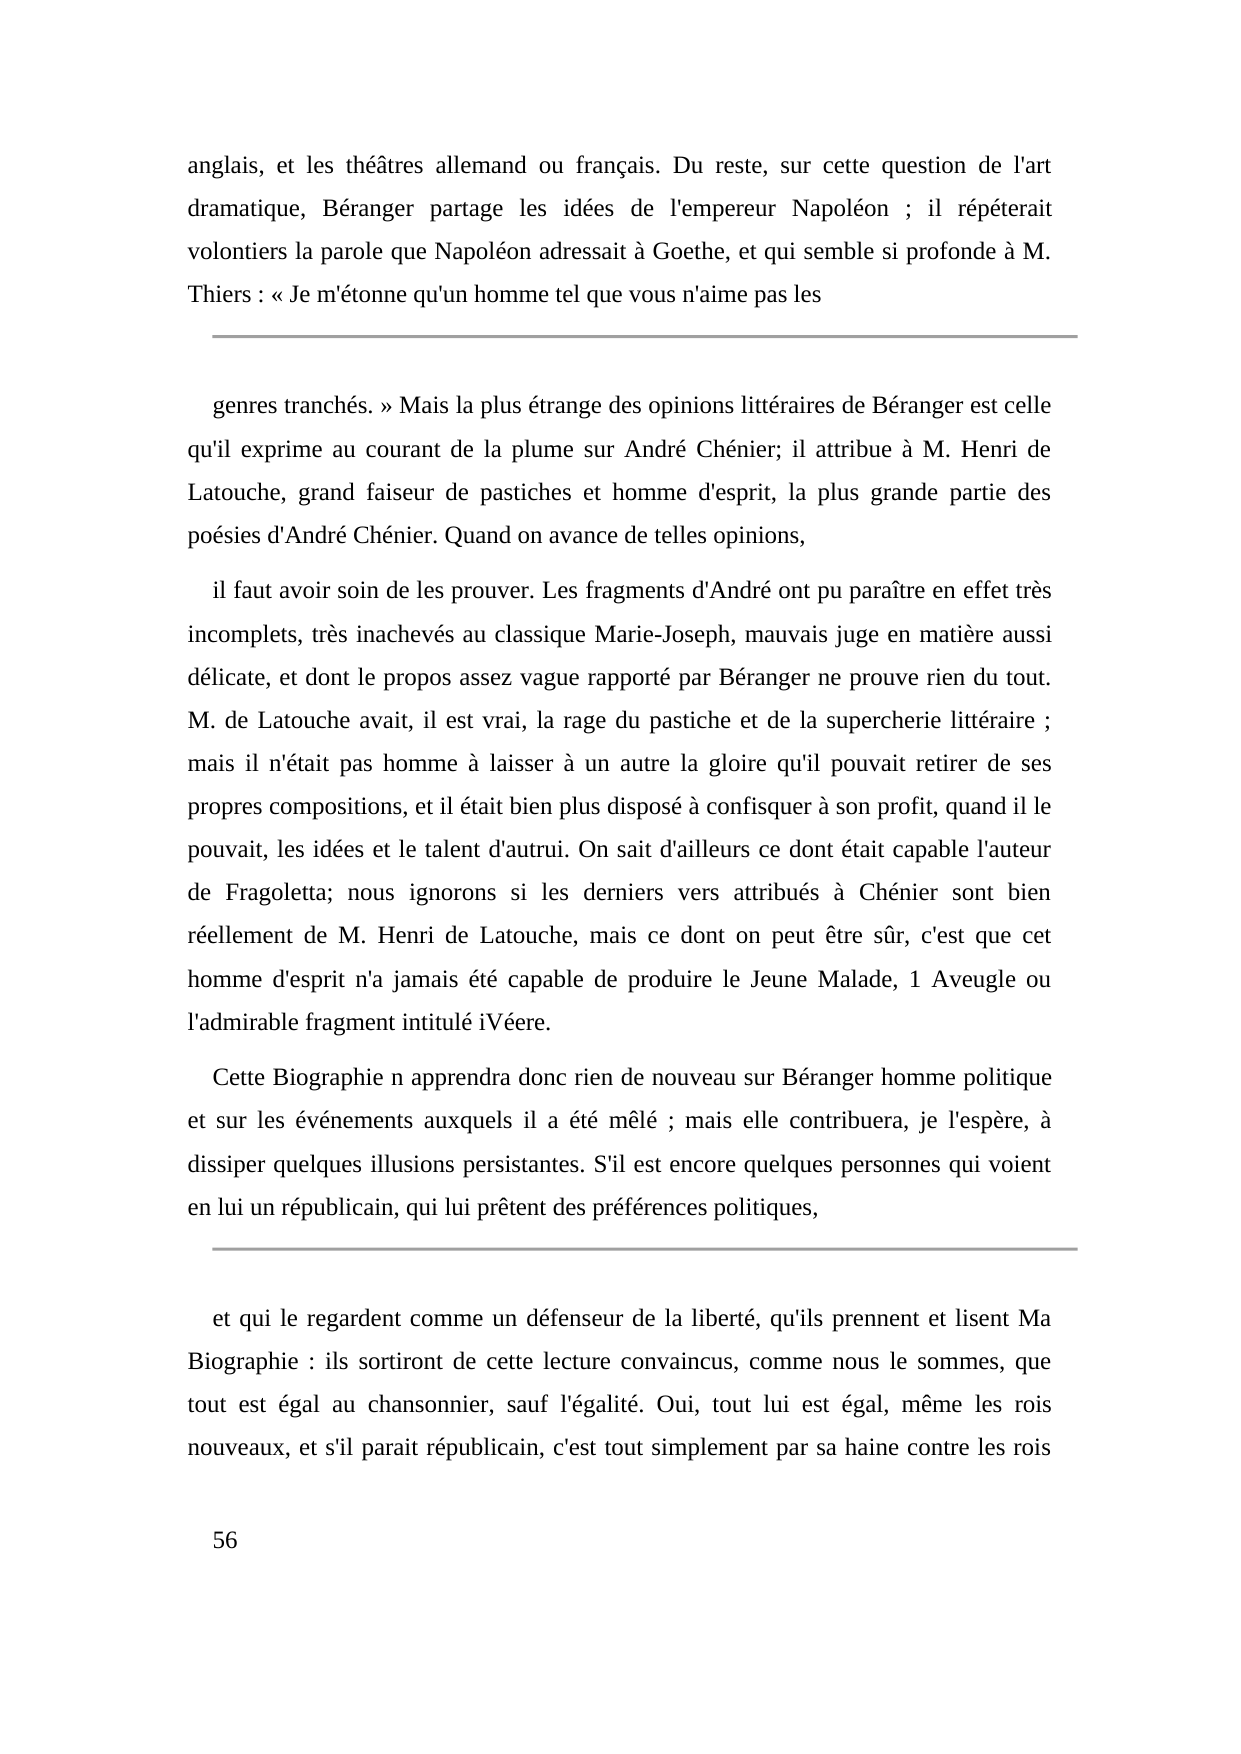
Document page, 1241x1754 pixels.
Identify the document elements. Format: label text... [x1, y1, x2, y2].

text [187, 1303, 1053, 1461]
text Cette Biographie n apprendra donc rien de nouveau sur Béranger homme politique et sur les événements auxquels il a été mêlé ; mais elle contribuera, je l'espère, à dissiper quelques illusions persistantes. S'il est encore quelques personnes qui voient en lui un républicain, qui lui prêtent des préférences politiques, [187, 1062, 1053, 1221]
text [187, 150, 1053, 308]
text genres tranchés. » Mais la plus étrange des opinions littéraires de Béranger est celle qu'il exprime au courant de la plume sur André Chénier; il attribue à M. Henri de Latouche, grand faiseur de pastiches et homme d'esprit, la plus grande partie des poésies d'André Chénier. Quand on avance de telles opinions, [187, 391, 1053, 549]
text il faut avoir soin de les prouver. Les fragments d'André ont pu paraître en effet très incomplets, très inachevés au classique Marie-Joseph, mauvais juge en matière aussi délicate, et dont le propos assez vague rapporté par Béranger ne prouve rien du tout. M. de Latouche avait, il est vrai, la rage du pastiche et de la supercherie littéraire ; mais il n'était pas homme à laisser à un autre la gloire qu'il pouvait retirer de ses propres compositions, et il était bien plus disposé à confisquer à son profit, quand il le pouvait, les idées et le talent d'autrui. On sait d'ailleurs ce dont était capable l'auteur de Fragoletta; nous ignorons si les derniers vers attribués à Chénier sont bien réellement de M. Henri de Latouche, mais ce dont on peut être sûr, c'est que cet homme d'esprit n'a jamais été capable de produire le Jeune Malade, 1 Aveugle ou l'admirable fragment intitulé iVéere. [187, 576, 1053, 1036]
